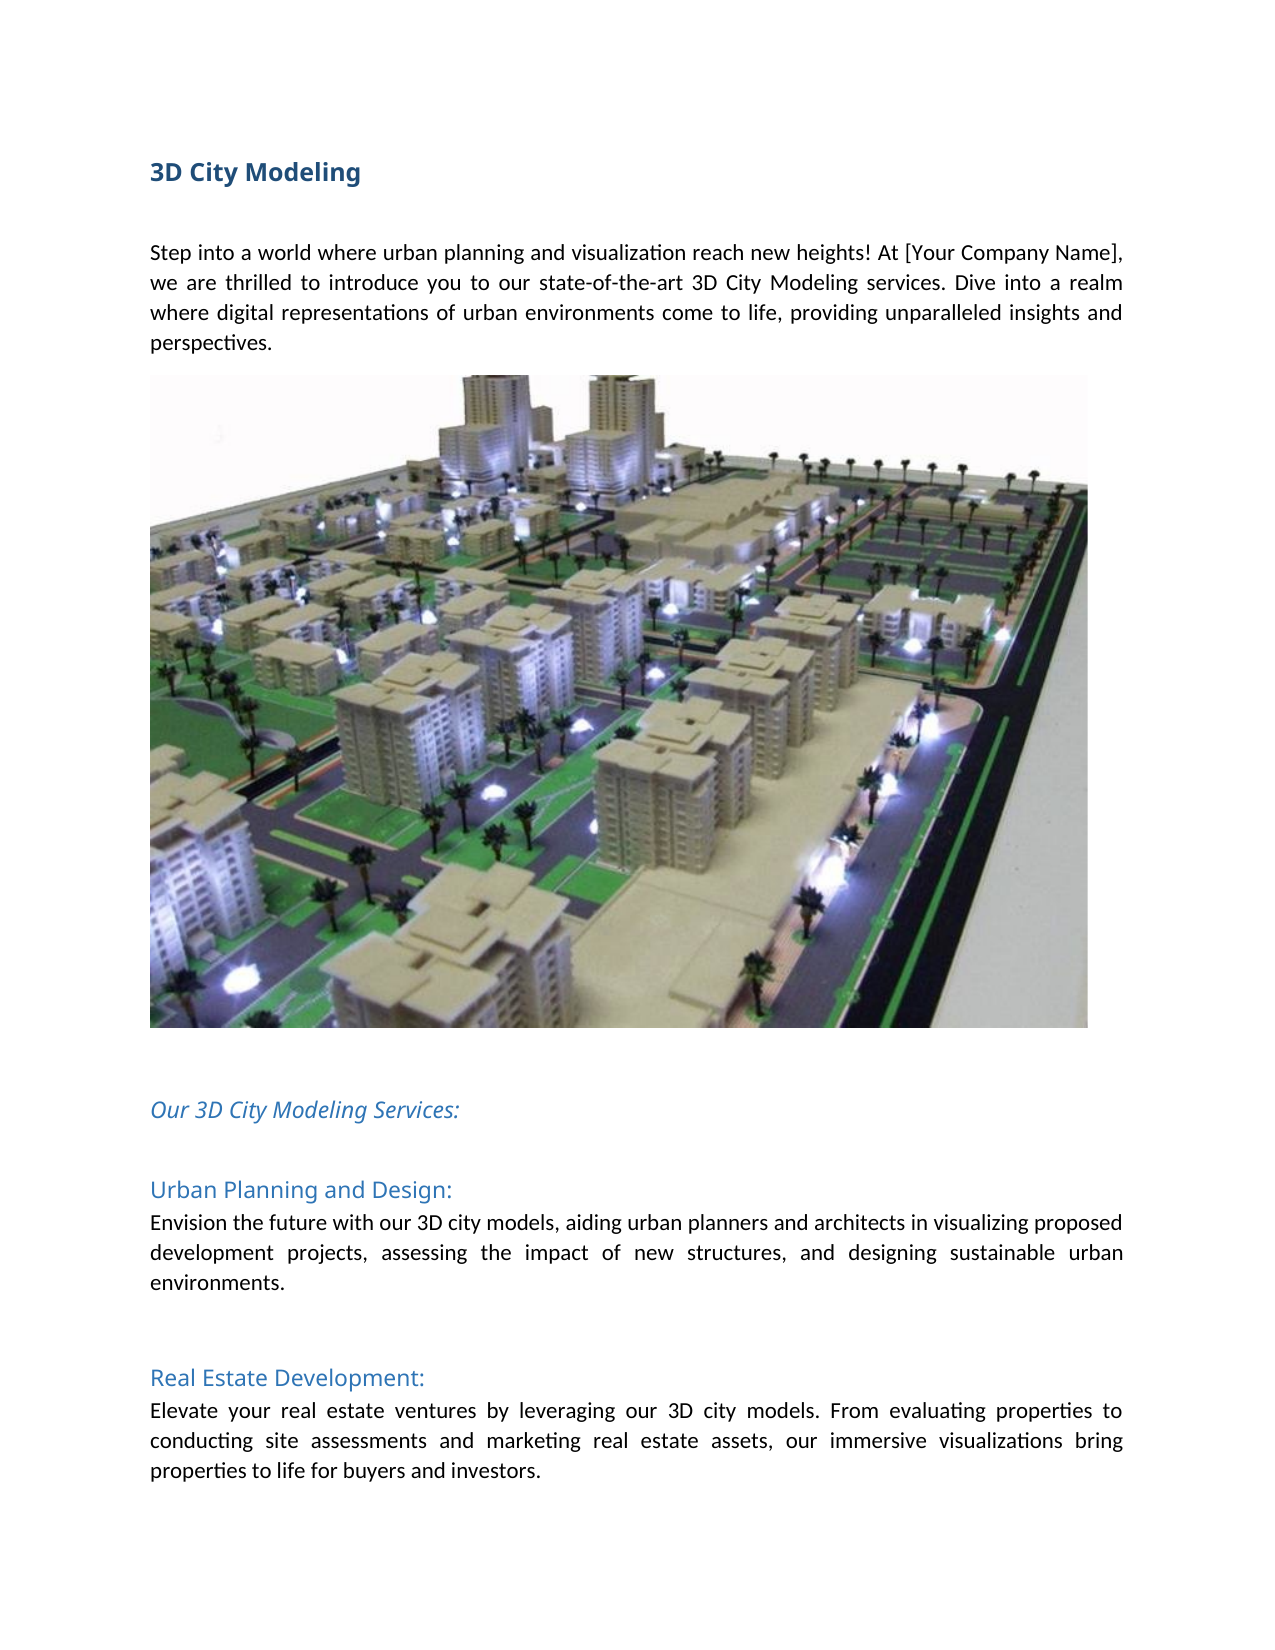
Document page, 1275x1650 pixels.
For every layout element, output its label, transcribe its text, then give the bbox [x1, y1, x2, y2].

subtitle Our 3D City Modeling Services: [150, 1093, 1125, 1125]
text Elevate your real estate ventures by leveraging our 3D city models. From evaluating properties to conducting site assessments and marketing real estate assets, our immersive visualizations bring properties to life for buyers and investors. [150, 1396, 1125, 1484]
text Step into a world where urban planning and visualization reach new heights! At [Your Company Name], we are thrilled to introduce you to our state-of-the-art 3D City Modeling services. Dive into a realm where digital representations of urban environments come to life, providing unparalleled insights and perspectives. [150, 238, 1125, 356]
picture [150, 375, 1088, 1028]
subtitle Real Estate Development: [150, 1362, 1125, 1393]
subtitle Urban Planning and Design: [150, 1174, 1125, 1205]
subtitle 3D City Modeling [150, 154, 1125, 188]
text Envision the future with our 3D city models, aiding urban planners and architects in visualizing proposed development projects, assessing the impact of new structures, and designing sustainable urban environments. [150, 1208, 1125, 1296]
